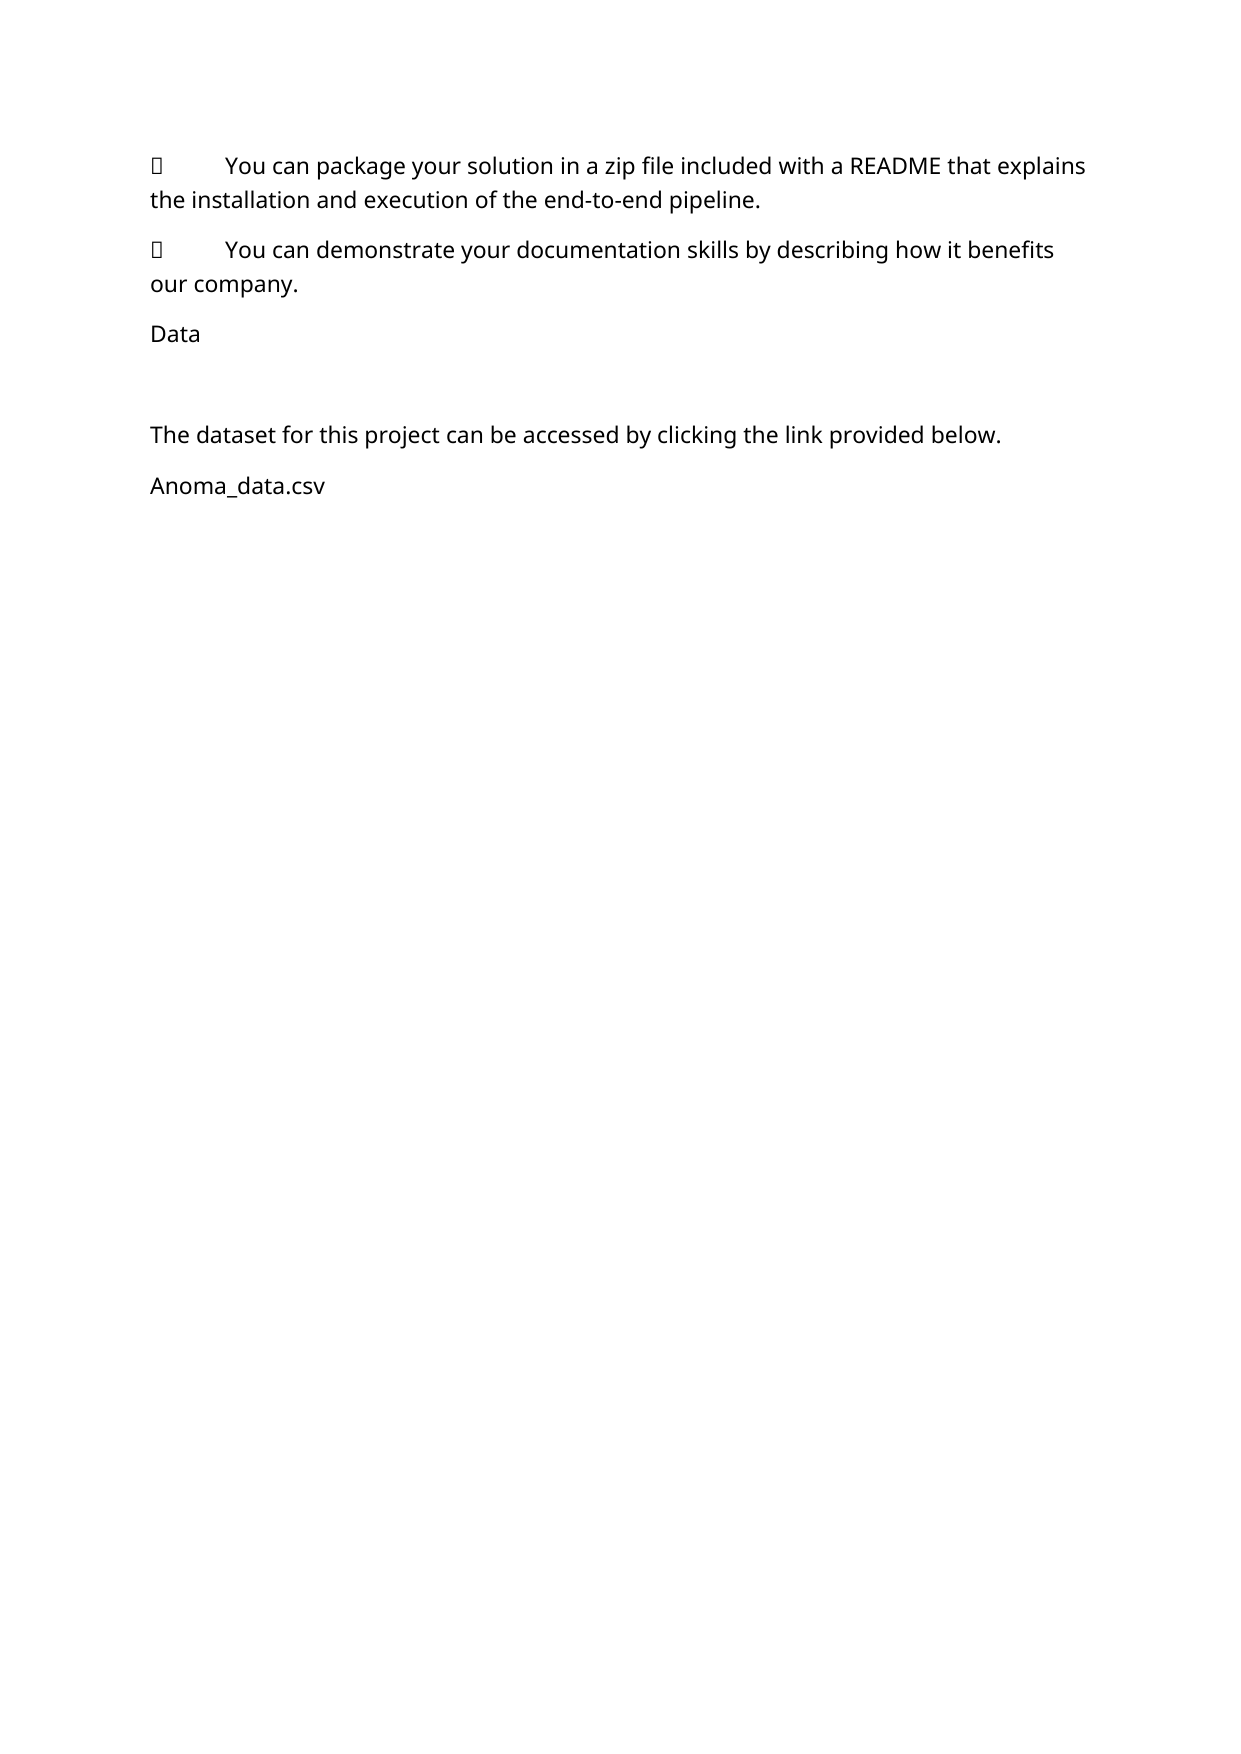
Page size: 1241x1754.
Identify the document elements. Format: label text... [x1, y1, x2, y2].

text Data [150, 318, 1090, 349]
text Anoma_data.csv [150, 469, 1090, 501]
text  You can demonstrate your documentation skills by describing how it benefits our company. [150, 234, 1090, 299]
text The dataset for this project can be accessed by clicking the link provided below. [150, 419, 1090, 450]
text  You can package your solution in a zip file included with a README that explains the installation and execution of the end-to-end pipeline. [150, 150, 1090, 215]
